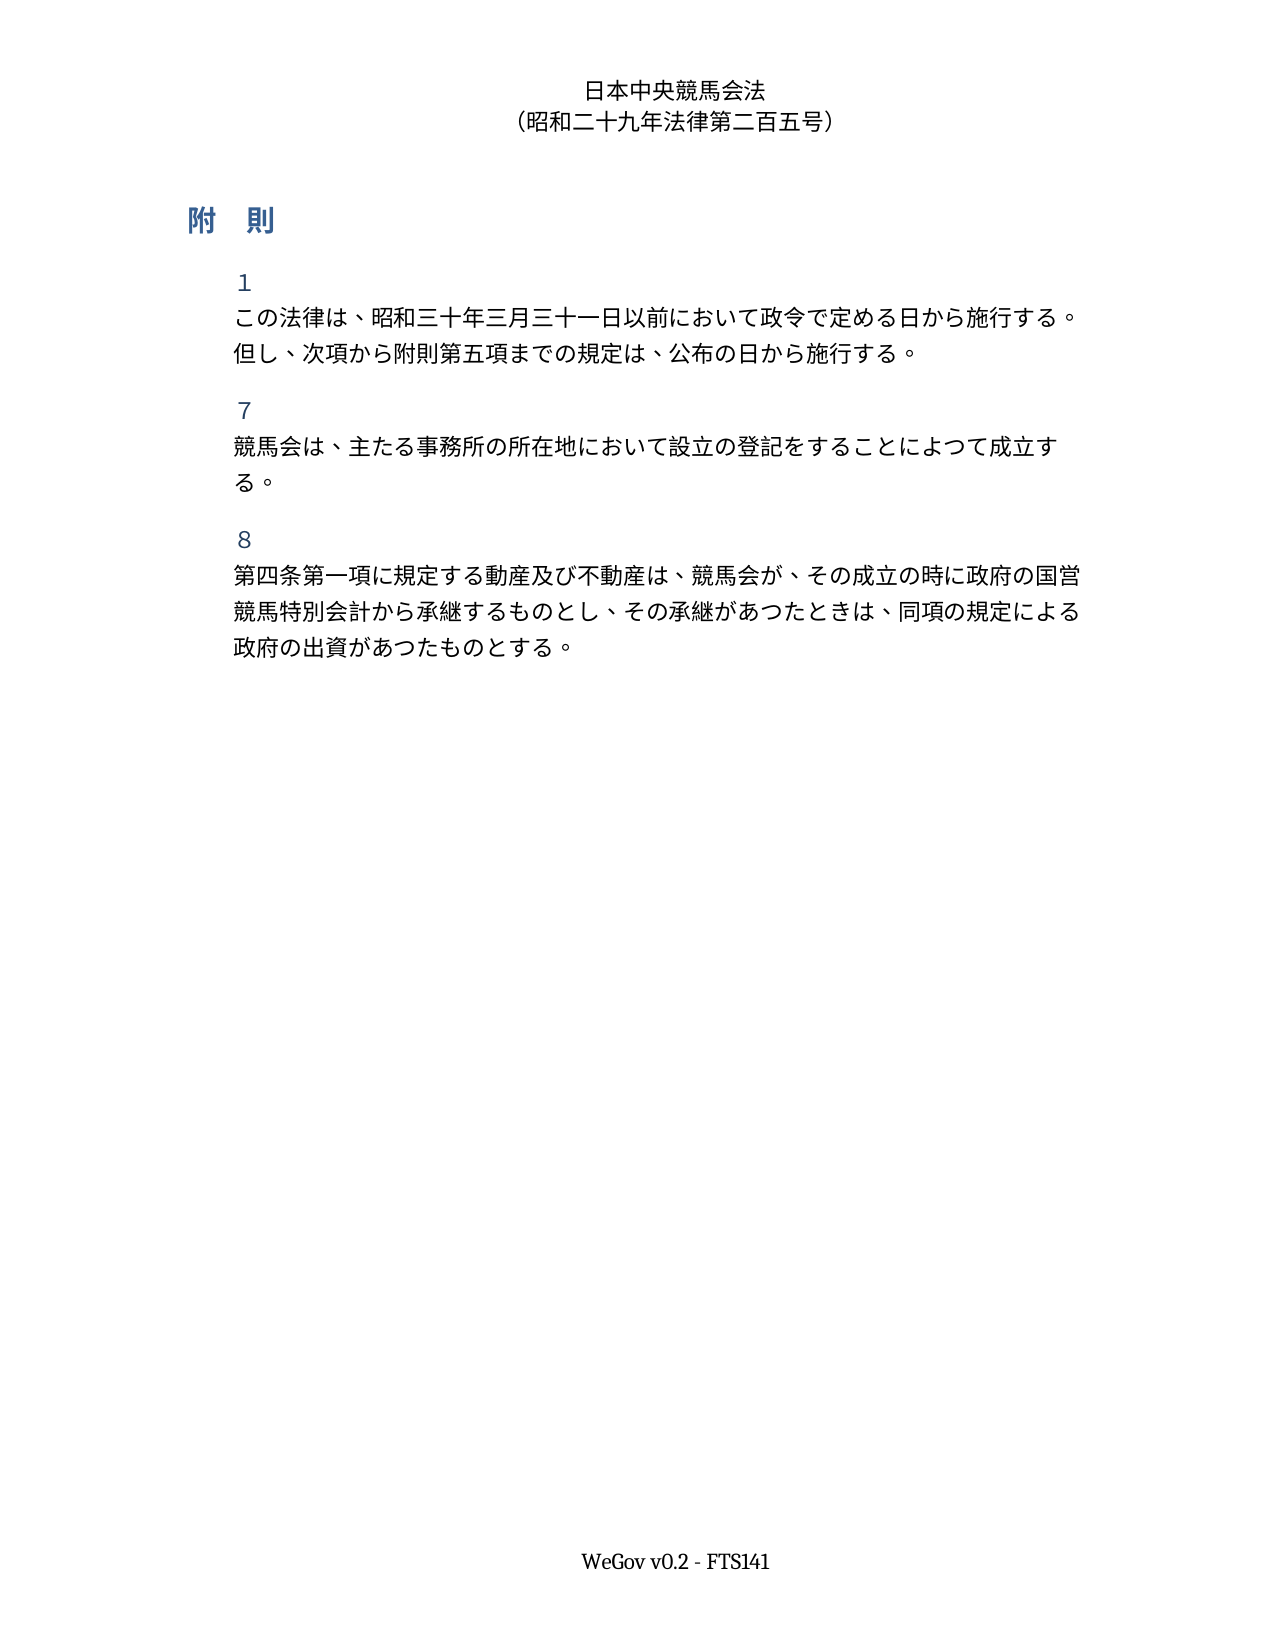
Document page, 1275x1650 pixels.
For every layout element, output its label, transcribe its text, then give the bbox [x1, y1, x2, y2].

text 競馬会は、主たる事務所の所在地において設立の登記をすることによつて成立する。 [233, 431, 1087, 498]
subtitle ８ [233, 524, 1087, 555]
text 第四条第一項に規定する動産及び不動産は、競馬会が、その成立の時に政府の国営競馬特別会計から承継するものとし、その承継があつたときは、同項の規定による政府の出資があつたものとする。 [233, 560, 1087, 663]
subtitle １ [233, 266, 1087, 298]
subtitle ７ [233, 395, 1087, 426]
subtitle 附 則 [187, 200, 1087, 240]
text この法律は、昭和三十年三月三十一日以前において政令で定める日から施行する。 但し、次項から附則第五項までの規定は、公布の日から施行する。 [233, 302, 1087, 369]
